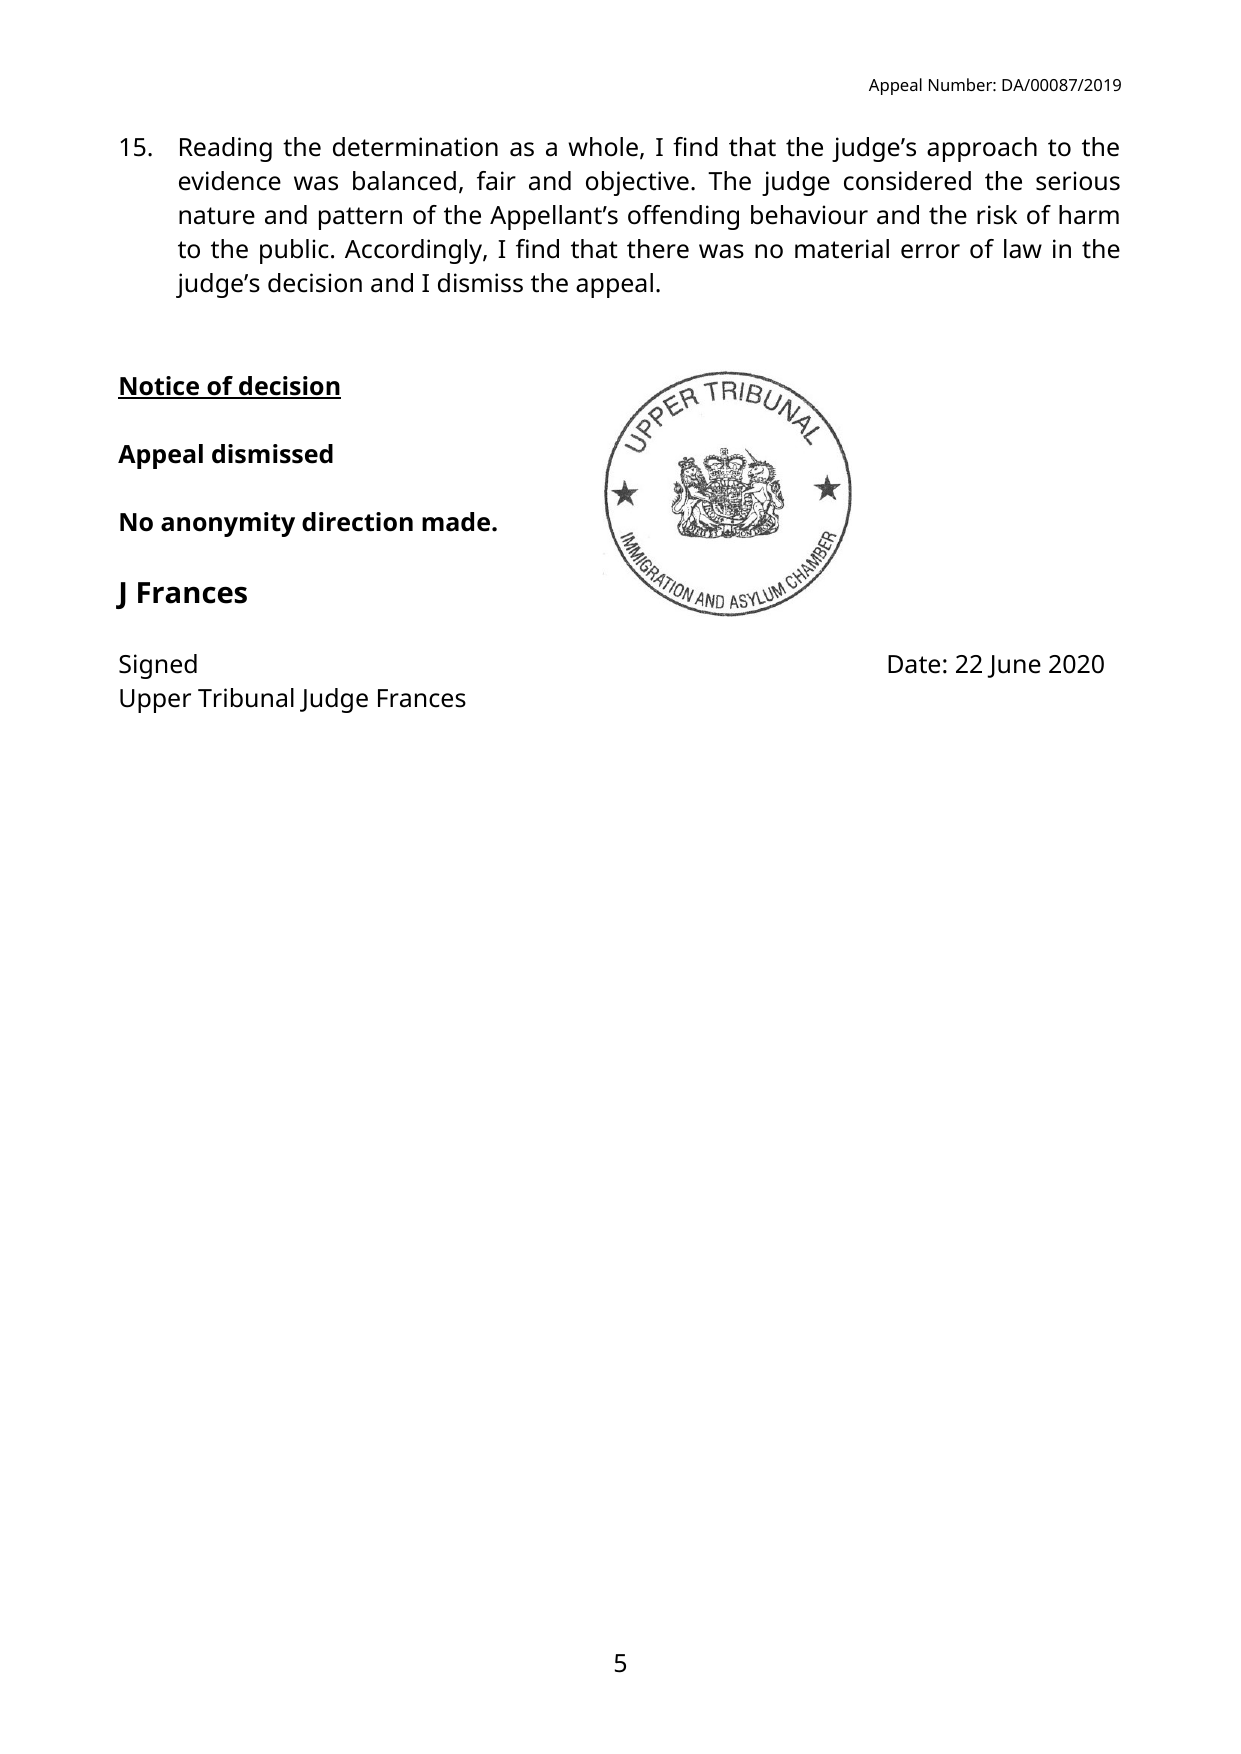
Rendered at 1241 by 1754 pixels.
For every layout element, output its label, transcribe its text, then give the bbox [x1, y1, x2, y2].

text J Frances [118, 573, 1122, 612]
text 15. Reading the determination as a whole, I find that the judge’s approach to the evidence was balanced, fair and objective. The judge considered the serious nature and pattern of the Appellant’s offending behaviour and the risk of harm to the public. Accordingly, I find that there was no material error of law in the judge’s decision and I dismiss the appeal. [118, 130, 1122, 300]
text Appeal dismissed [118, 436, 1122, 471]
picture [602, 471, 852, 504]
picture [602, 612, 852, 617]
text No anonymity direction made. [118, 504, 1122, 539]
text Notice of decision [118, 368, 1122, 402]
text Signed Date: 22 June 2020 [118, 646, 1122, 681]
text Upper Tribunal Judge Frances [118, 681, 1122, 714]
picture [602, 539, 852, 573]
picture [602, 402, 852, 436]
